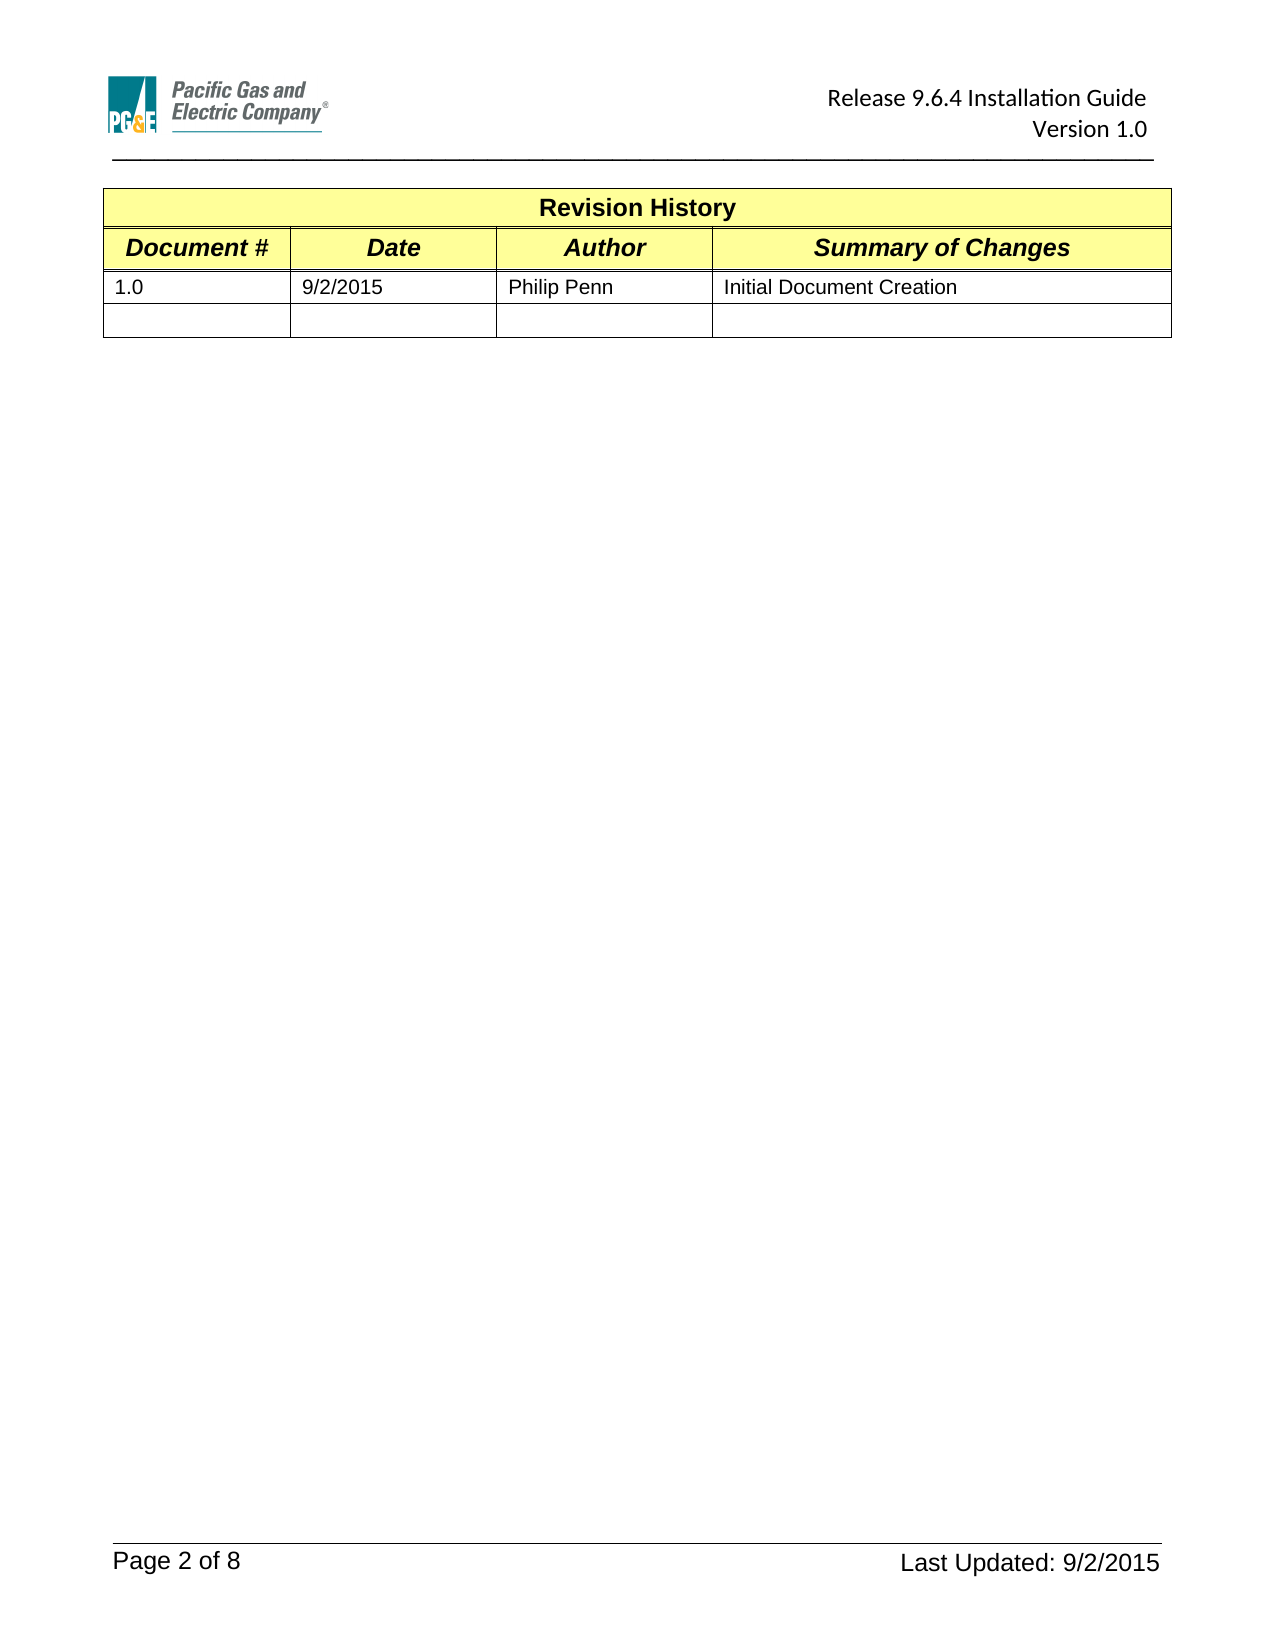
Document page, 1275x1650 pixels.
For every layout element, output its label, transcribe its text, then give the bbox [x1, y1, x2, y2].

table_cell Initial Document Creation [713, 272, 1171, 303]
table_cell Date [291, 229, 496, 268]
table_cell [291, 304, 496, 337]
table_cell 1.0 [104, 272, 290, 303]
table_cell 9/2/2015 [291, 272, 496, 303]
table_cell [104, 304, 290, 337]
table_cell Document # [104, 229, 290, 268]
table_cell [497, 304, 712, 337]
table_cell Author [497, 229, 712, 268]
table_header Revision History [104, 189, 1171, 226]
table_cell Philip Penn [497, 272, 712, 303]
table_cell [713, 304, 1171, 337]
table_cell Summary of Changes [713, 229, 1171, 268]
